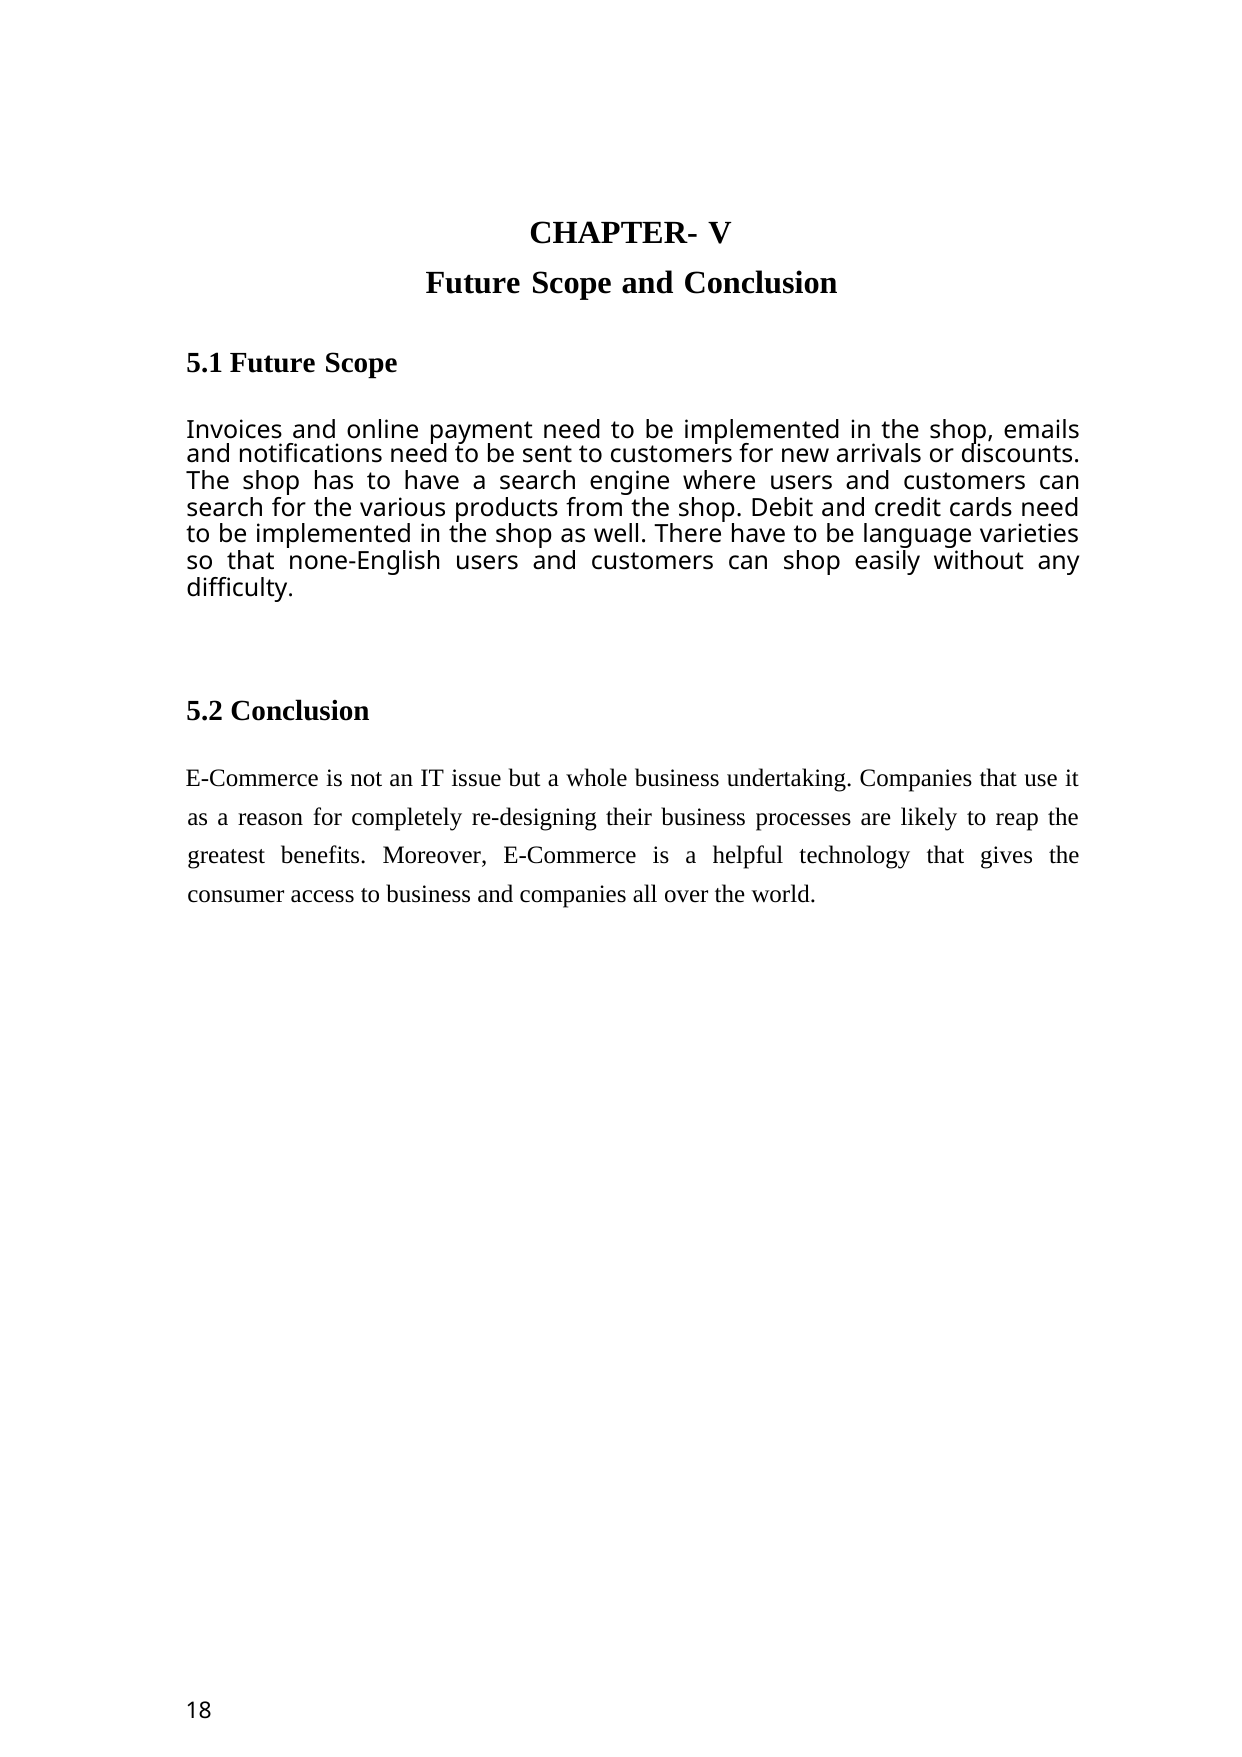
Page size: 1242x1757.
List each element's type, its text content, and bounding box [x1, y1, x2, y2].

text E-Commerce is not an IT issue but a whole business undertaking. Companies that use it as a reason for completely re-designing their business processes are likely to reap the greatest benefits. Moreover, E-Commerce is a helpful technology that gives the consumer access to business and companies all over the world. [185, 792, 1080, 908]
text 5.2 Conclusion [186, 699, 1081, 726]
text CHAPTER- V Future Scope and Conclusion [425, 214, 846, 301]
text 5.1 Future Scope [186, 352, 1081, 378]
text Invoices and online payment need to be implemented in the shop, emails and notifications need to be sent to customers for new arrivals or discounts. The shop has to have a search engine where users and customers can search for the various products from the shop. Debit and credit cards need to be implemented in the shop as well. There have to be language varieties so that none-English users and customers can shop easily without any difficulty. [186, 417, 1081, 603]
